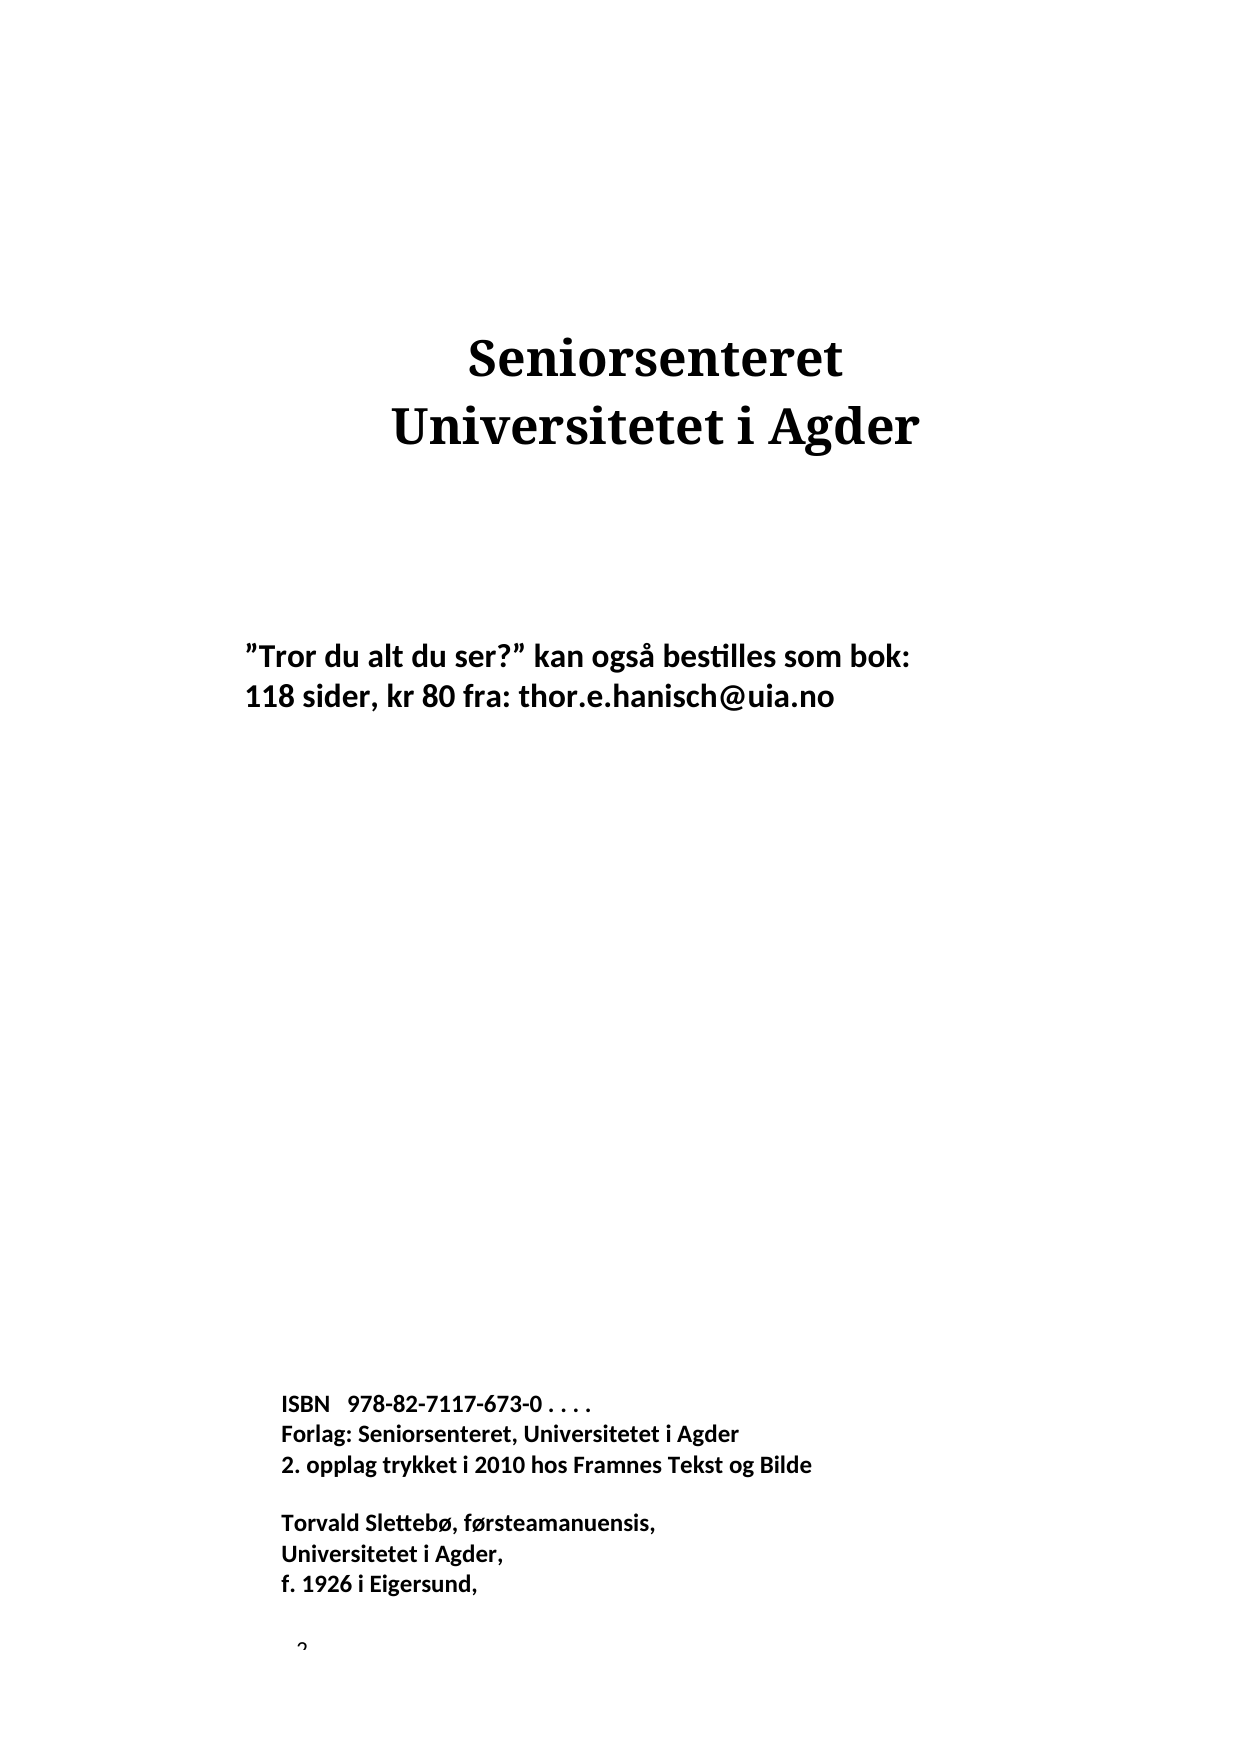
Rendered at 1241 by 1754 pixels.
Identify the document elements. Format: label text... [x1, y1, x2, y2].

text ISBN 978-82-7117-673-0 . . . . Forlag: Seniorsenteret, Universitetet i Agder 2. opplag trykket i 2010 hos Framnes Tekst og Bilde [281, 1388, 1031, 1507]
text ”Tror du alt du ser?” kan også bestilles som bok: [244, 635, 1031, 675]
text f. 1926 i Eigersund, [281, 1568, 1031, 1599]
text Torvald Slettebø, førsteamanuensis, Universitetet i Agder, [281, 1507, 1031, 1568]
text 118 sider, kr 80 fra: thor.e.hanisch@uia.no [244, 675, 1031, 716]
text Seniorsenteret Universitetet i Agder [281, 118, 1031, 459]
